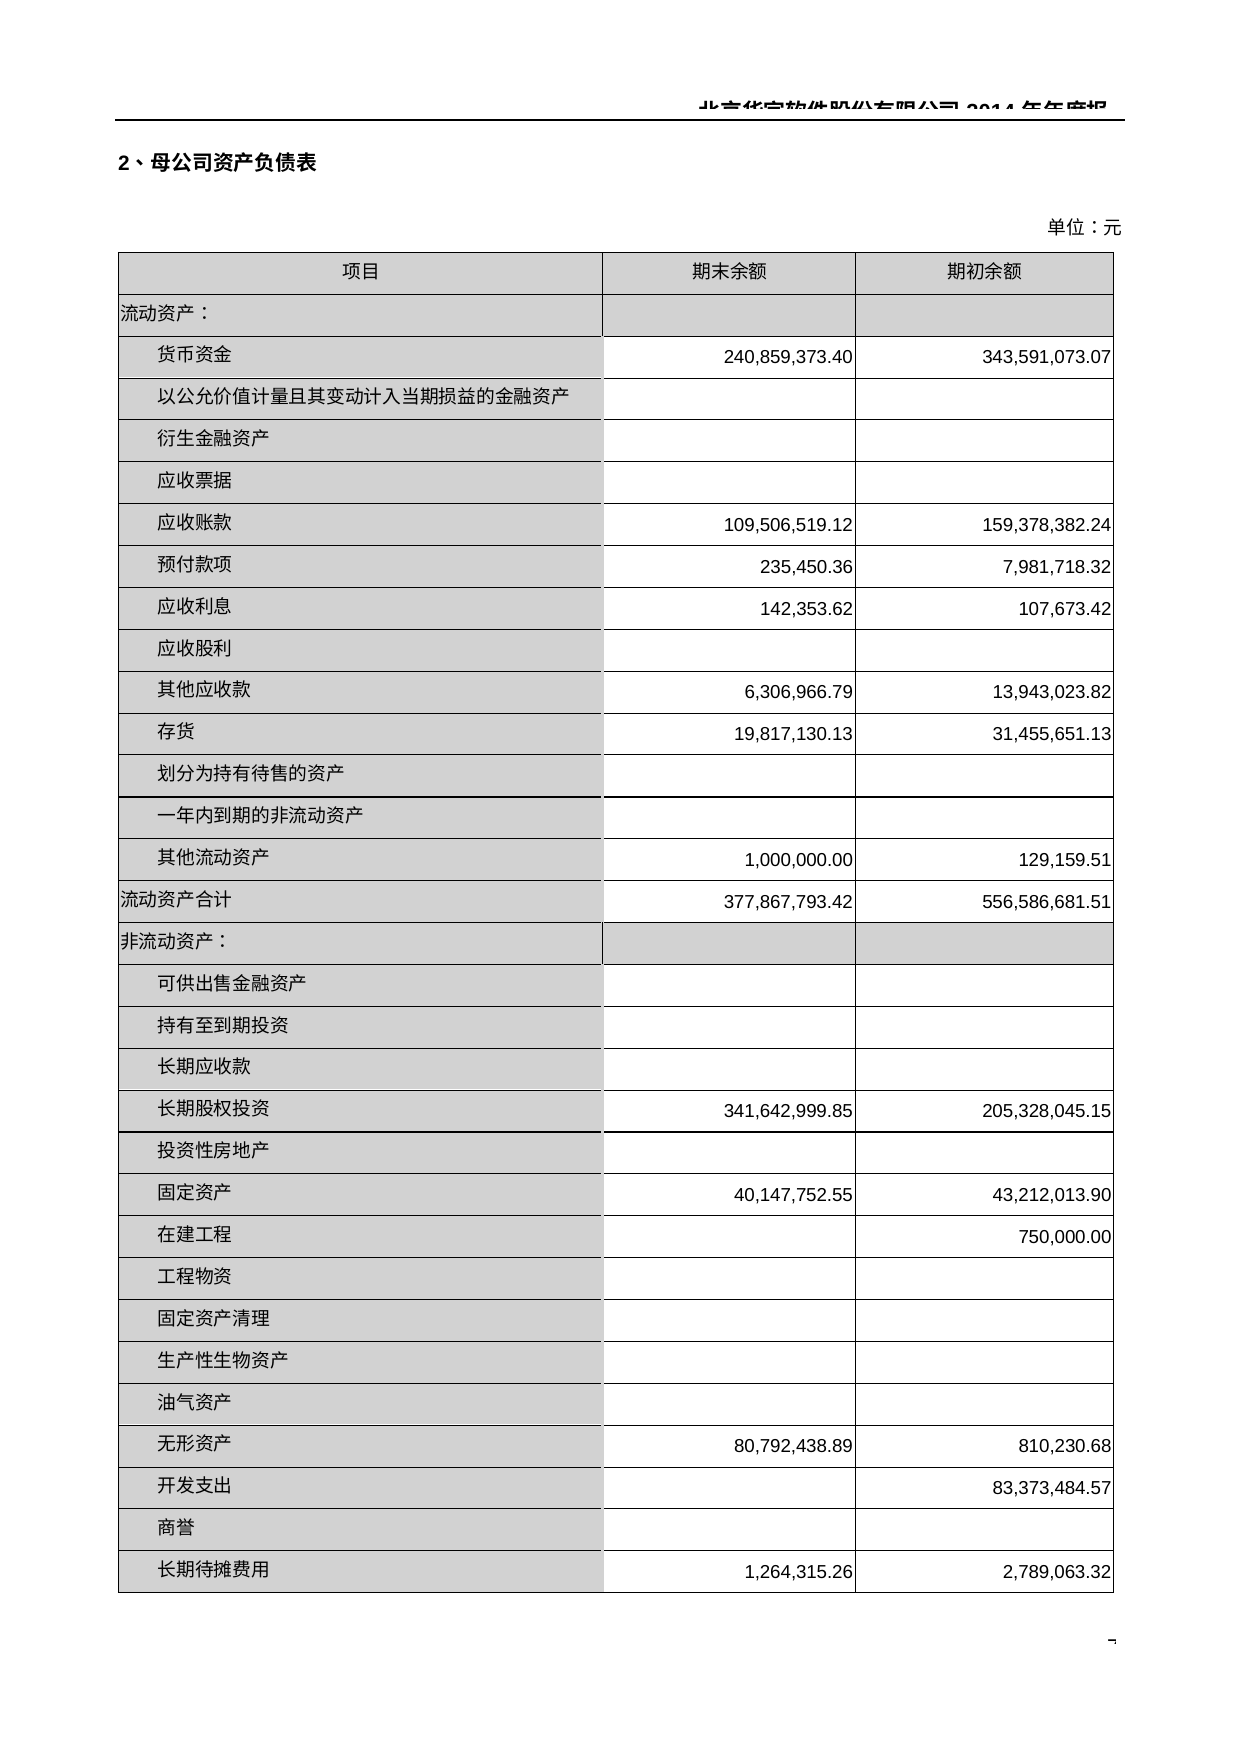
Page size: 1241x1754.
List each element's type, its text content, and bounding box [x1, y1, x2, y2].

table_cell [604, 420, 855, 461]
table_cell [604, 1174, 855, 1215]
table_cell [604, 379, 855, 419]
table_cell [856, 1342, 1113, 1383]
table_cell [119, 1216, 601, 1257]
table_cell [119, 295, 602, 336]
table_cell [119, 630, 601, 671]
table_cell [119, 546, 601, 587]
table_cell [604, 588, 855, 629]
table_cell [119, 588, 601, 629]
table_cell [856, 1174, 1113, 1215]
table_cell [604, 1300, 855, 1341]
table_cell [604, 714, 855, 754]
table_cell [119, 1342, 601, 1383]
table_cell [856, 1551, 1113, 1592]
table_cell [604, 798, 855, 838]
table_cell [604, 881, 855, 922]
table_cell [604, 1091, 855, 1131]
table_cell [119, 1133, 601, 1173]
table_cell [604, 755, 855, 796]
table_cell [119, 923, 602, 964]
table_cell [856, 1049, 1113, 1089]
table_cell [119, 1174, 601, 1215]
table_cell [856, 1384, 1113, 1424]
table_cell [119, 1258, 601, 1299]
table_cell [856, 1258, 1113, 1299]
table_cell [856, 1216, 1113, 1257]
text 2、母公司资产负债表 [118, 148, 1138, 177]
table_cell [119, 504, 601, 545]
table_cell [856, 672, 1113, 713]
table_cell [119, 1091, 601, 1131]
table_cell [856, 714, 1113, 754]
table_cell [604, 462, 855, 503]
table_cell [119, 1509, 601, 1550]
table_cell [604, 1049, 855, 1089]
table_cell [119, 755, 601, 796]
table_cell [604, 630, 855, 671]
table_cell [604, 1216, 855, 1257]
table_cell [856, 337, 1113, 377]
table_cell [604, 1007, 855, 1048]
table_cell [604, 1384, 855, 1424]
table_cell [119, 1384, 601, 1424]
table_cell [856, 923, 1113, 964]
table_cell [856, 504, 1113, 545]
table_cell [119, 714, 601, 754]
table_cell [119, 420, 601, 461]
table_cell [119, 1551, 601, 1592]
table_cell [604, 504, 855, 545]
text 单位：元 [102, 215, 1122, 240]
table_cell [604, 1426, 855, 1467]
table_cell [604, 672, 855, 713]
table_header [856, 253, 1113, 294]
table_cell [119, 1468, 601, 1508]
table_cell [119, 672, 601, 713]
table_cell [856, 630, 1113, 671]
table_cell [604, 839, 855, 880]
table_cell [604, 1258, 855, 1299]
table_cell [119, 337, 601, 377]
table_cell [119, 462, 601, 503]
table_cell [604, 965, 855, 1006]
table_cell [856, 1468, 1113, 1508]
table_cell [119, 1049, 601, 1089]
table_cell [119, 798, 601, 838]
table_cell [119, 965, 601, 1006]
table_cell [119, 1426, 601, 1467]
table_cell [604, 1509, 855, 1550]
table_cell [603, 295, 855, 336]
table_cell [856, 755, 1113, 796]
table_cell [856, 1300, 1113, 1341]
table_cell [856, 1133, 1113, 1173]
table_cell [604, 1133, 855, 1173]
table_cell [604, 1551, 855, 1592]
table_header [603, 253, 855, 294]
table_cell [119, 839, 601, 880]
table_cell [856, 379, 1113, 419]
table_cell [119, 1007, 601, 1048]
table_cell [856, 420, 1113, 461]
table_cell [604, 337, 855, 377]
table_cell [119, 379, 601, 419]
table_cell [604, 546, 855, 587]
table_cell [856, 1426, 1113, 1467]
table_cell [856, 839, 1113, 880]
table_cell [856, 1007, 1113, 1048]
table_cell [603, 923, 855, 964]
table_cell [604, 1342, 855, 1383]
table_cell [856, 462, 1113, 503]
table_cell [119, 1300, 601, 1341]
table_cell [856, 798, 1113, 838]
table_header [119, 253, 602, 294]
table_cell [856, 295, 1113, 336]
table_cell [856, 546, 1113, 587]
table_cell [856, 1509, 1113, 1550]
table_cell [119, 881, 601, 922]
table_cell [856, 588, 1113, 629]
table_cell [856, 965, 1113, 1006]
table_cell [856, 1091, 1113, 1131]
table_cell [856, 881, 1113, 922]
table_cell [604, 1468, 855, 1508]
